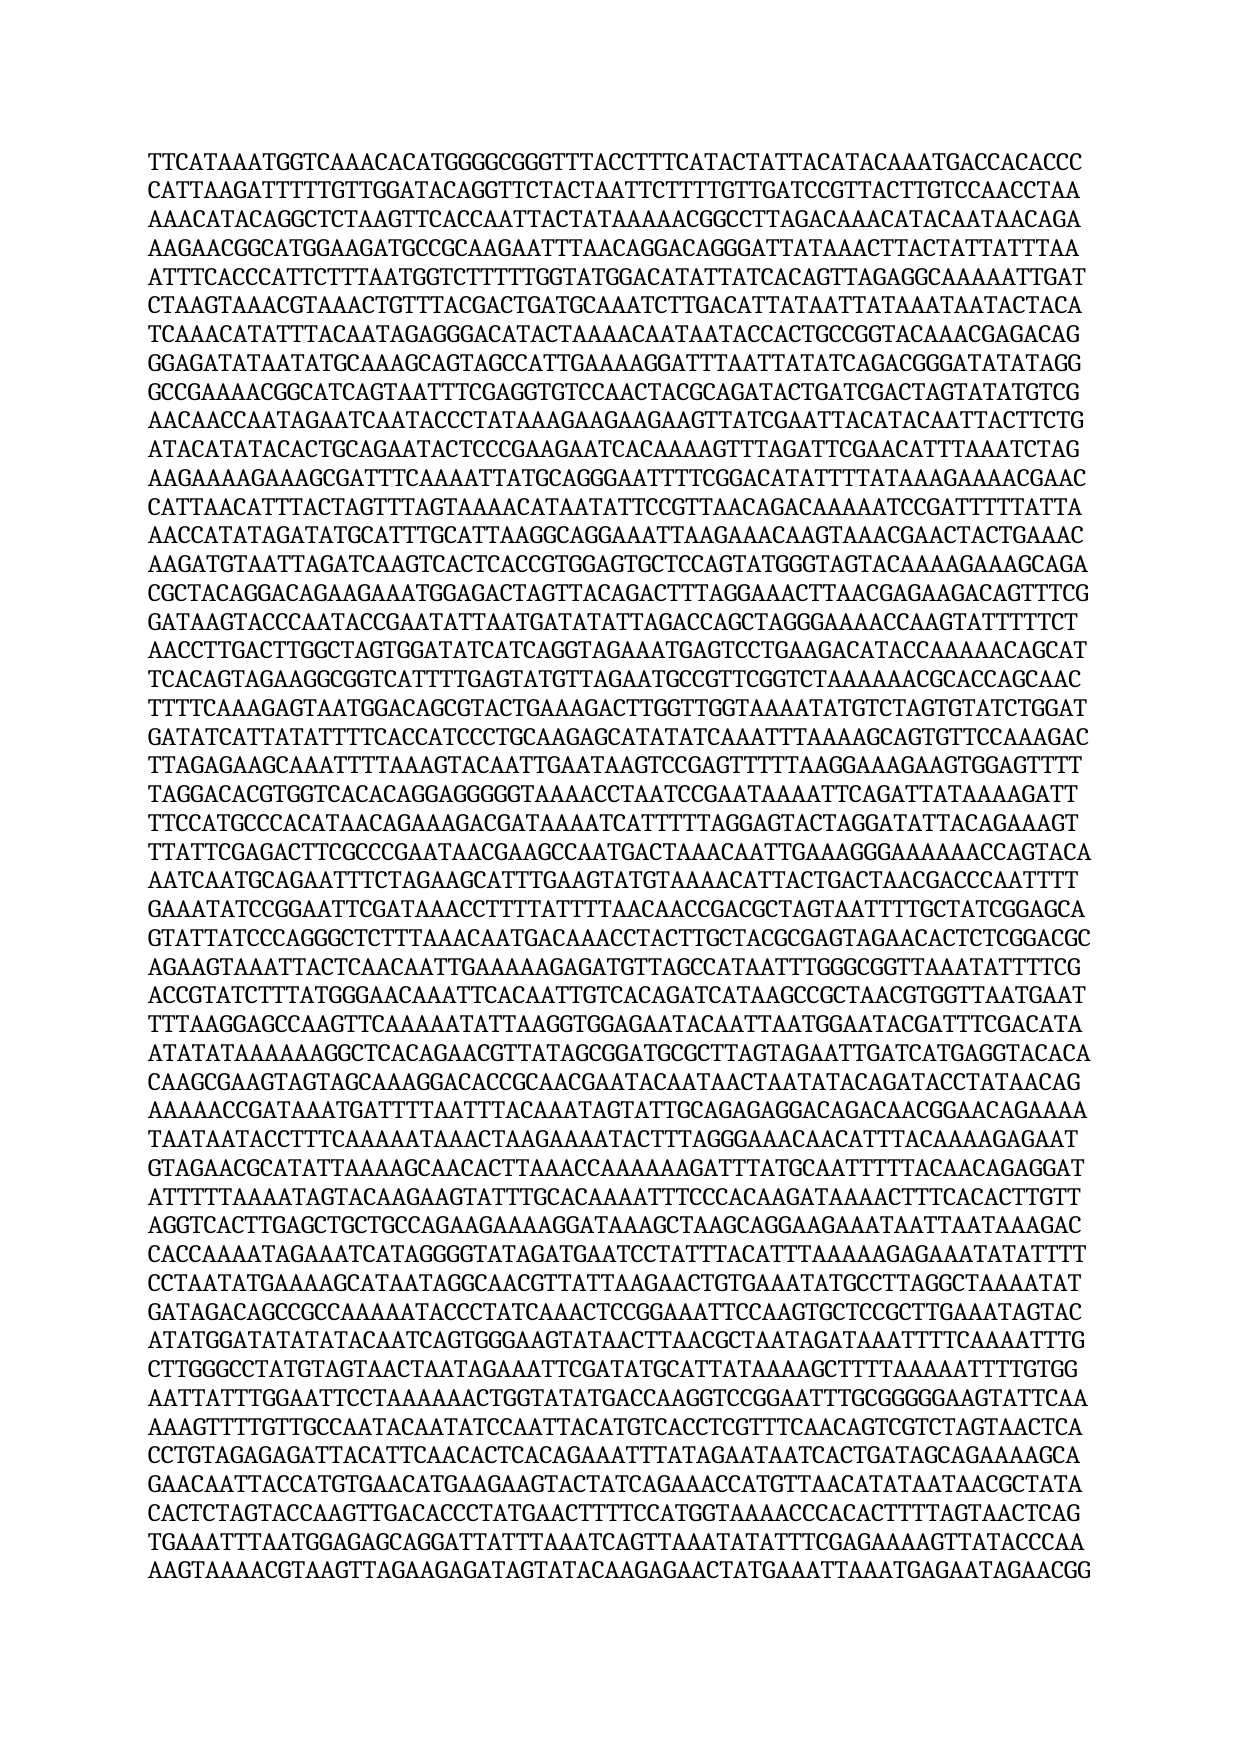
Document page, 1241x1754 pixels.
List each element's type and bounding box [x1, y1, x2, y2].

text [148, 148, 1093, 1585]
